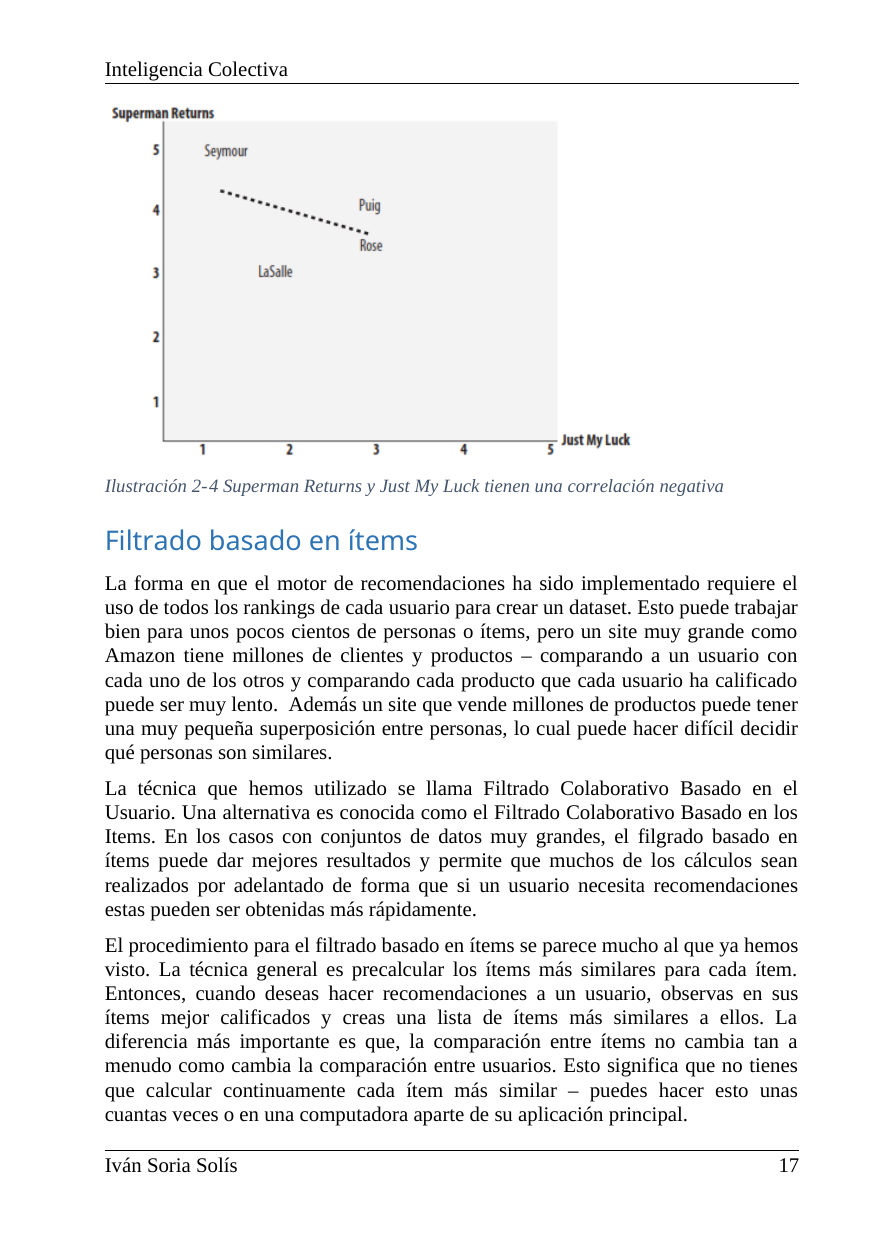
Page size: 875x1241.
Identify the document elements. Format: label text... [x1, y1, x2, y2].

text La forma en que el motor de recomendaciones ha sido implementado requiere el uso de todos los rankings de cada usuario para crear un dataset. Esto puede trabajar bien para unos pocos cientos de personas o ítems, pero un site muy grande como Amazon tiene millones de clientes y productos – comparando a un usuario con cada uno de los otros y comparando cada producto que cada usuario ha calificado puede ser muy lento. Además un site que vende millones de productos puede tener una muy pequeña superposición entre personas, lo cual puede hacer difícil decidir qué personas son similares. [104, 571, 799, 764]
subtitle Filtrado basado en ítems [104, 522, 799, 559]
text La técnica que hemos utilizado se llama Filtrado Colaborativo Basado en el Usuario. Una alternativa es conocida como el Filtrado Colaborativo Basado en los Items. En los casos con conjuntos de datos muy grandes, el filgrado basado en ítems puede dar mejores resultados y permite que muchos de los cálculos sean realizados por adelantado de forma que si un usuario necesita recomendaciones estas pueden ser obtenidas más rápidamente. [104, 776, 799, 921]
text El procedimiento para el filtrado basado en ítems se parece mucho al que ya hemos visto. La técnica general es precalcular los ítems más similares para cada ítem. Entonces, cuando deseas hacer recomendaciones a un usuario, observas en sus ítems mejor calificados y creas una lista de ítems más similares a ellos. La diferencia más importante es que, la comparación entre ítems no cambia tan a menudo como cambia la comparación entre usuarios. Esto significa que no tienes que calcular continuamente cada ítem más similar – puedes hacer esto unas cuantas veces o en una computadora aparte de su aplicación principal. [104, 933, 799, 1126]
text Ilustración 2-4 Superman Returns y Just My Luck tienen una correlación negativa [104, 475, 799, 497]
picture [104, 103, 650, 463]
